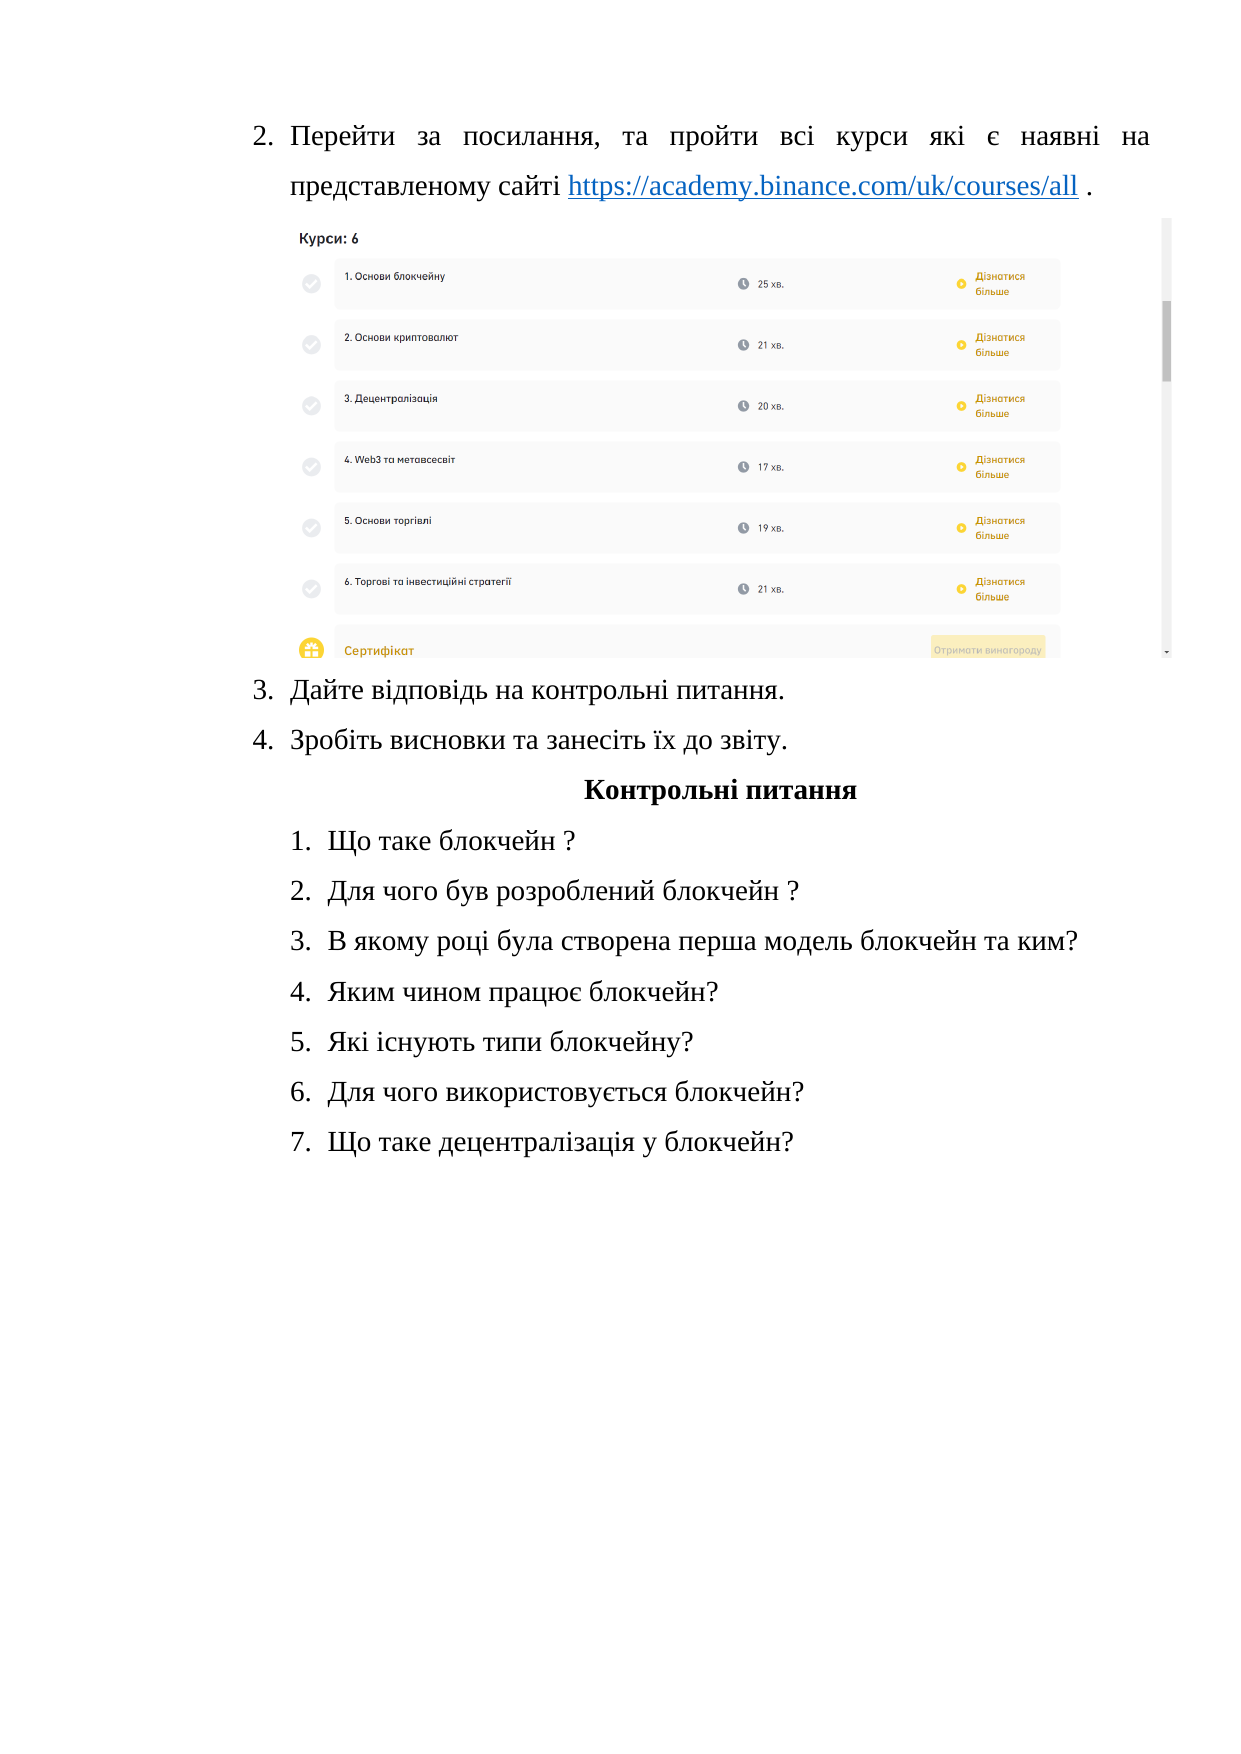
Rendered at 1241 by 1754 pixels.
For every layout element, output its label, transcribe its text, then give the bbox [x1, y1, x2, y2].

list Перейти за посилання, та пройти всі курси які є наявні на представленому сайті https://academy.binance.com/uk/courses/all . [252, 118, 1152, 202]
list Для чого був розроблений блокчейн ? [290, 873, 1152, 907]
list Дайте відповідь на контрольні питання. [252, 672, 1152, 705]
list Що таке блокчейн ? [290, 823, 1152, 856]
list Для чого використовується блокчейн? [290, 1074, 1152, 1108]
list Яким чином працює блокчейн? [290, 974, 1152, 1007]
list Зробіть висновки та занесіть їх до звіту. [252, 722, 1152, 756]
picture [289, 218, 1172, 658]
list Що таке децентралізація у блокчейн? [290, 1124, 1152, 1158]
list Які існують типи блокчейну? [290, 1024, 1152, 1057]
list В якому році була створена перша модель блокчейн та ким? [290, 923, 1152, 957]
list Контрольні питання [290, 772, 1152, 806]
